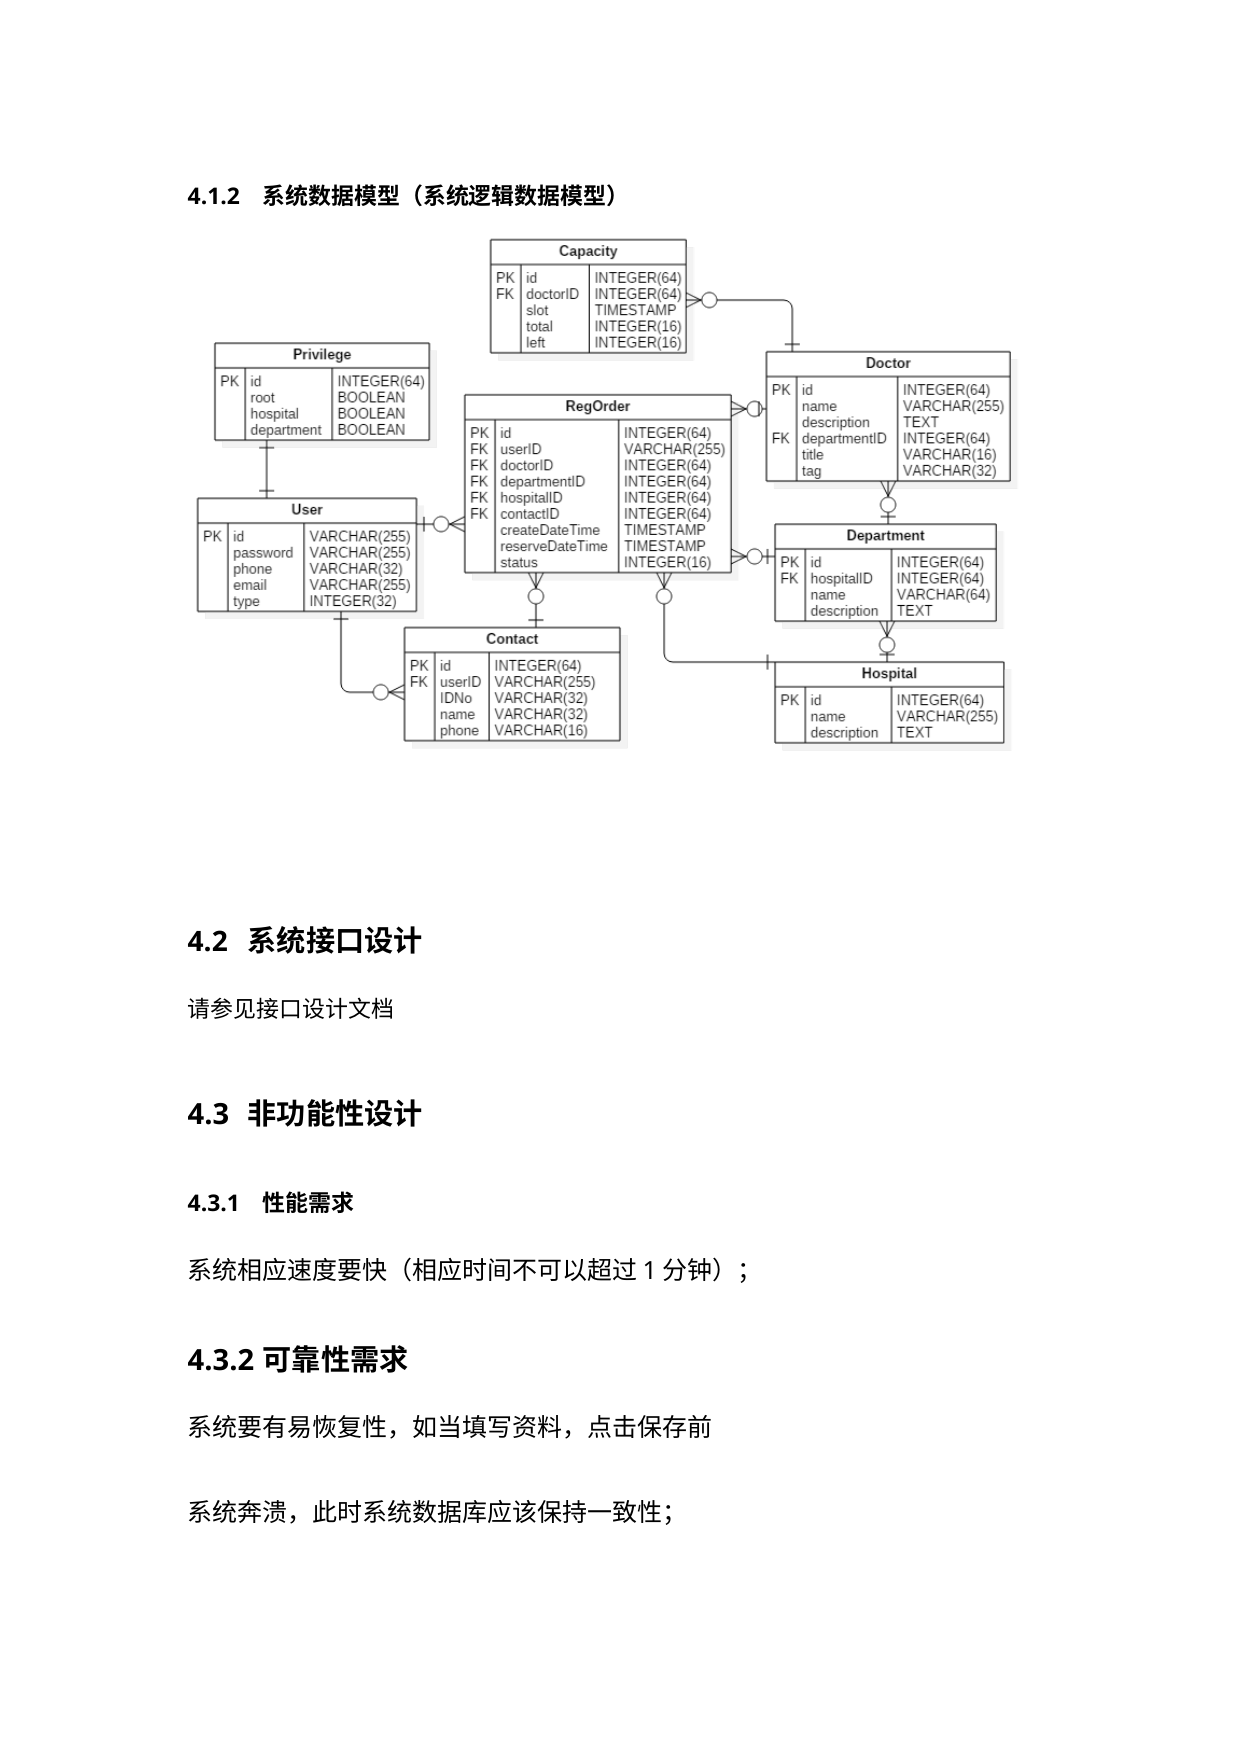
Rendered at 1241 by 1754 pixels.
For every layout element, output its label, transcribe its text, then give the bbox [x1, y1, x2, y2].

text 系统相应速度要快（相应时间不可以超过1分钟）； [187, 1236, 1053, 1301]
subtitle 系统数据模型（系统逻辑数据模型） [187, 162, 1053, 227]
text 系统奔溃，此时系统数据库应该保持一致性； [187, 1478, 1053, 1543]
picture [187, 229, 1053, 786]
text 系统要有易恢复性，如当填写资料，点击保存前 [187, 1393, 1053, 1458]
text 请参见接口设计文档 [187, 974, 1053, 1039]
subtitle 系统接口设计 [187, 906, 1053, 971]
subtitle 性能需求 [187, 1169, 1053, 1234]
subtitle 非功能性设计 [187, 1080, 1053, 1145]
subtitle 可靠性需求 [187, 1325, 1053, 1390]
